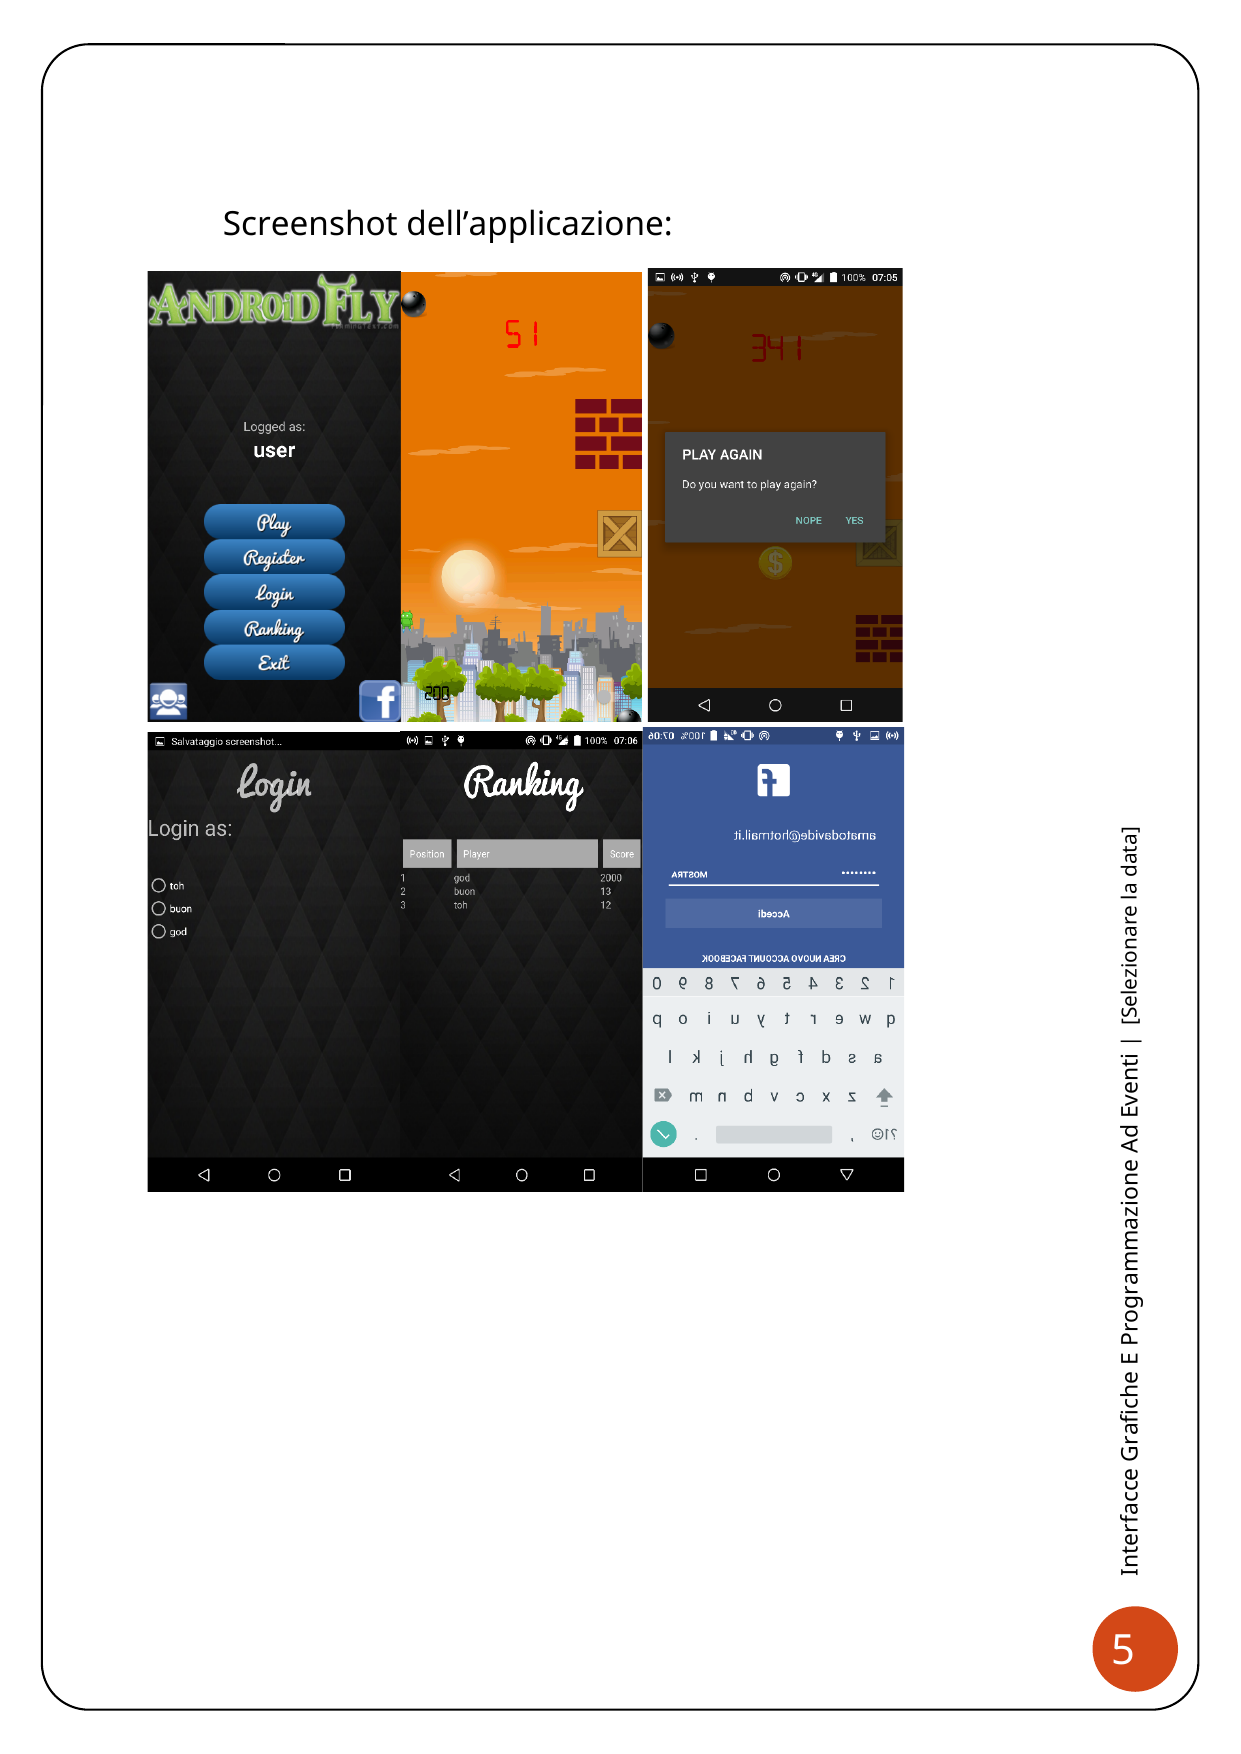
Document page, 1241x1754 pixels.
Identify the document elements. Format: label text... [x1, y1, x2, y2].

picture [147, 271, 642, 722]
picture [147, 727, 905, 1192]
list Screenshot dell’applicazione: [223, 200, 1092, 245]
picture [647, 268, 903, 722]
